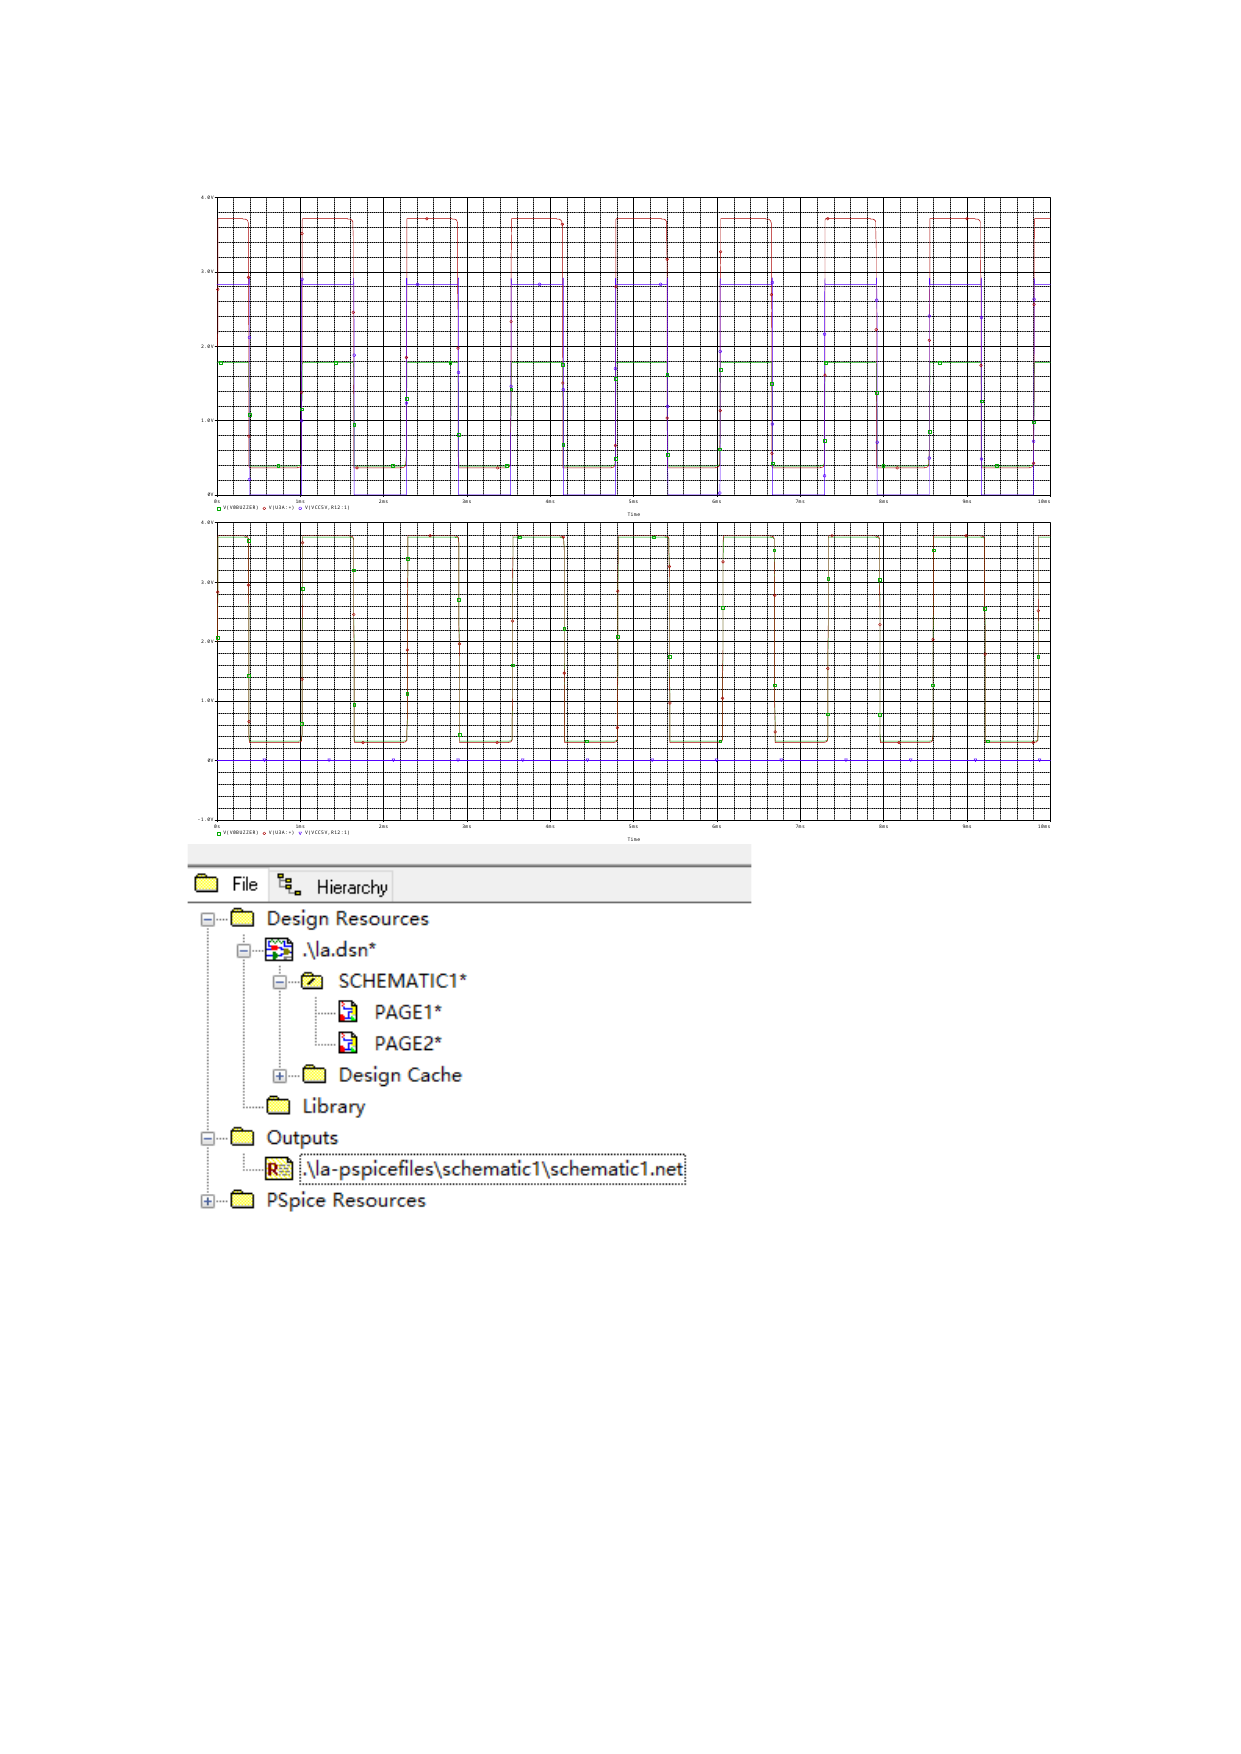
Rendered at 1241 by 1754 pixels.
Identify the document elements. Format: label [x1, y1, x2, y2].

picture [187, 844, 752, 1301]
